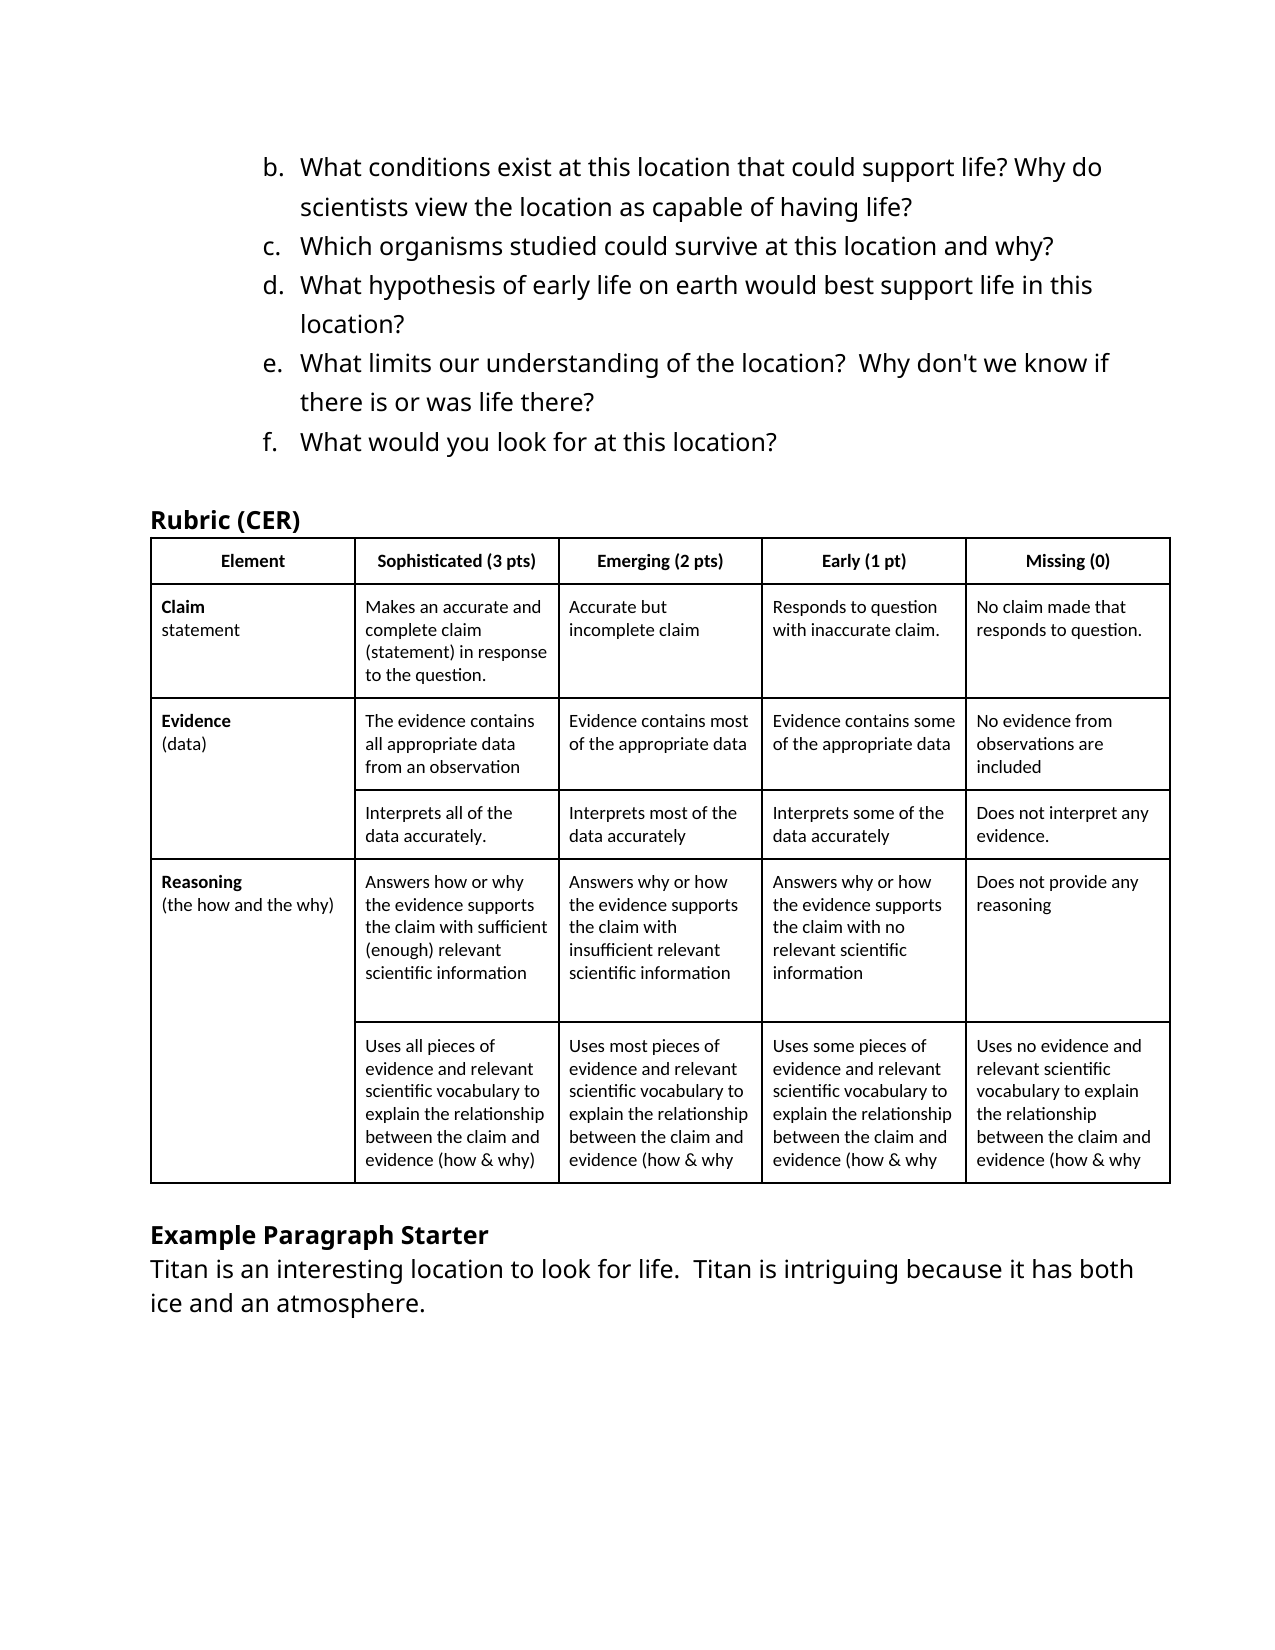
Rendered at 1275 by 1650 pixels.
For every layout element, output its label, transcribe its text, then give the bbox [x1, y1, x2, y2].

list What limits our understanding of the location? Why don't we know if there is or was life there? [262, 346, 1162, 419]
table_cell Evidence contains some of the appropriate data [763, 699, 965, 789]
table_cell Does not provide any reasoning [967, 860, 1169, 1021]
table_cell Accurate but incomplete claim [560, 585, 761, 697]
table_cell Interprets some of the data accurately [763, 791, 965, 857]
table_header Early (1 pt) [763, 539, 965, 582]
table_header Missing (0) [967, 539, 1169, 582]
table_cell Interprets all of the data accurately. [356, 791, 558, 857]
table_cell Interprets most of the data accurately [560, 791, 761, 857]
list What conditions exist at this location that could support life? Why do scientists view the location as capable of having life? [262, 150, 1162, 223]
text Titan is an interesting location to look for life. Titan is intriguing because it has both ice and an atmosphere. [150, 1252, 1162, 1320]
table_cell The evidence contains all appropriate data from an observation [356, 699, 558, 789]
table_cell Uses most pieces of evidence and relevant scientific vocabulary to explain the relationship between the claim and evidence (how & why [560, 1023, 761, 1182]
text Rubric (CER) [150, 502, 1162, 537]
table_cell Evidence contains most of the appropriate data [560, 699, 761, 789]
table_cell Answers why or how the evidence supports the claim with insufficient relevant scientific information [560, 860, 761, 1021]
table_cell Uses no evidence and relevant scientific vocabulary to explain the relationship between the claim and evidence (how & why [967, 1023, 1169, 1182]
table_cell Reasoning (the how and the why) [152, 860, 354, 1182]
table_header Emerging (2 pts) [560, 539, 761, 582]
list What hypothesis of early life on earth would best support life in this location? [262, 267, 1162, 341]
table_cell Answers how or why the evidence supports the claim with sufficient (enough) relevant scientific information [356, 860, 558, 1021]
table_cell Uses some pieces of evidence and relevant scientific vocabulary to explain the relationship between the claim and evidence (how & why [763, 1023, 965, 1182]
table_cell Claim statement [152, 585, 354, 697]
table_cell Responds to question with inaccurate claim. [763, 585, 965, 697]
table_header Sophisticated (3 pts) [356, 539, 558, 582]
table_header Element [152, 539, 354, 582]
table_cell Does not interpret any evidence. [967, 791, 1169, 857]
list What would you look for at this location? [262, 424, 1162, 458]
table_cell Uses all pieces of evidence and relevant scientific vocabulary to explain the relationship between the claim and evidence (how & why) [356, 1023, 558, 1182]
text Example Paragraph Starter [150, 1218, 1162, 1252]
table_cell Evidence (data) [152, 699, 354, 857]
table_cell Makes an accurate and complete claim (statement) in response to the question. [356, 585, 558, 697]
table_cell Answers why or how the evidence supports the claim with no relevant scientific information [763, 860, 965, 1021]
table_cell No claim made that responds to question. [967, 585, 1169, 697]
list Which organisms studied could survive at this location and why? [262, 228, 1162, 262]
table_cell No evidence from observations are included [967, 699, 1169, 789]
